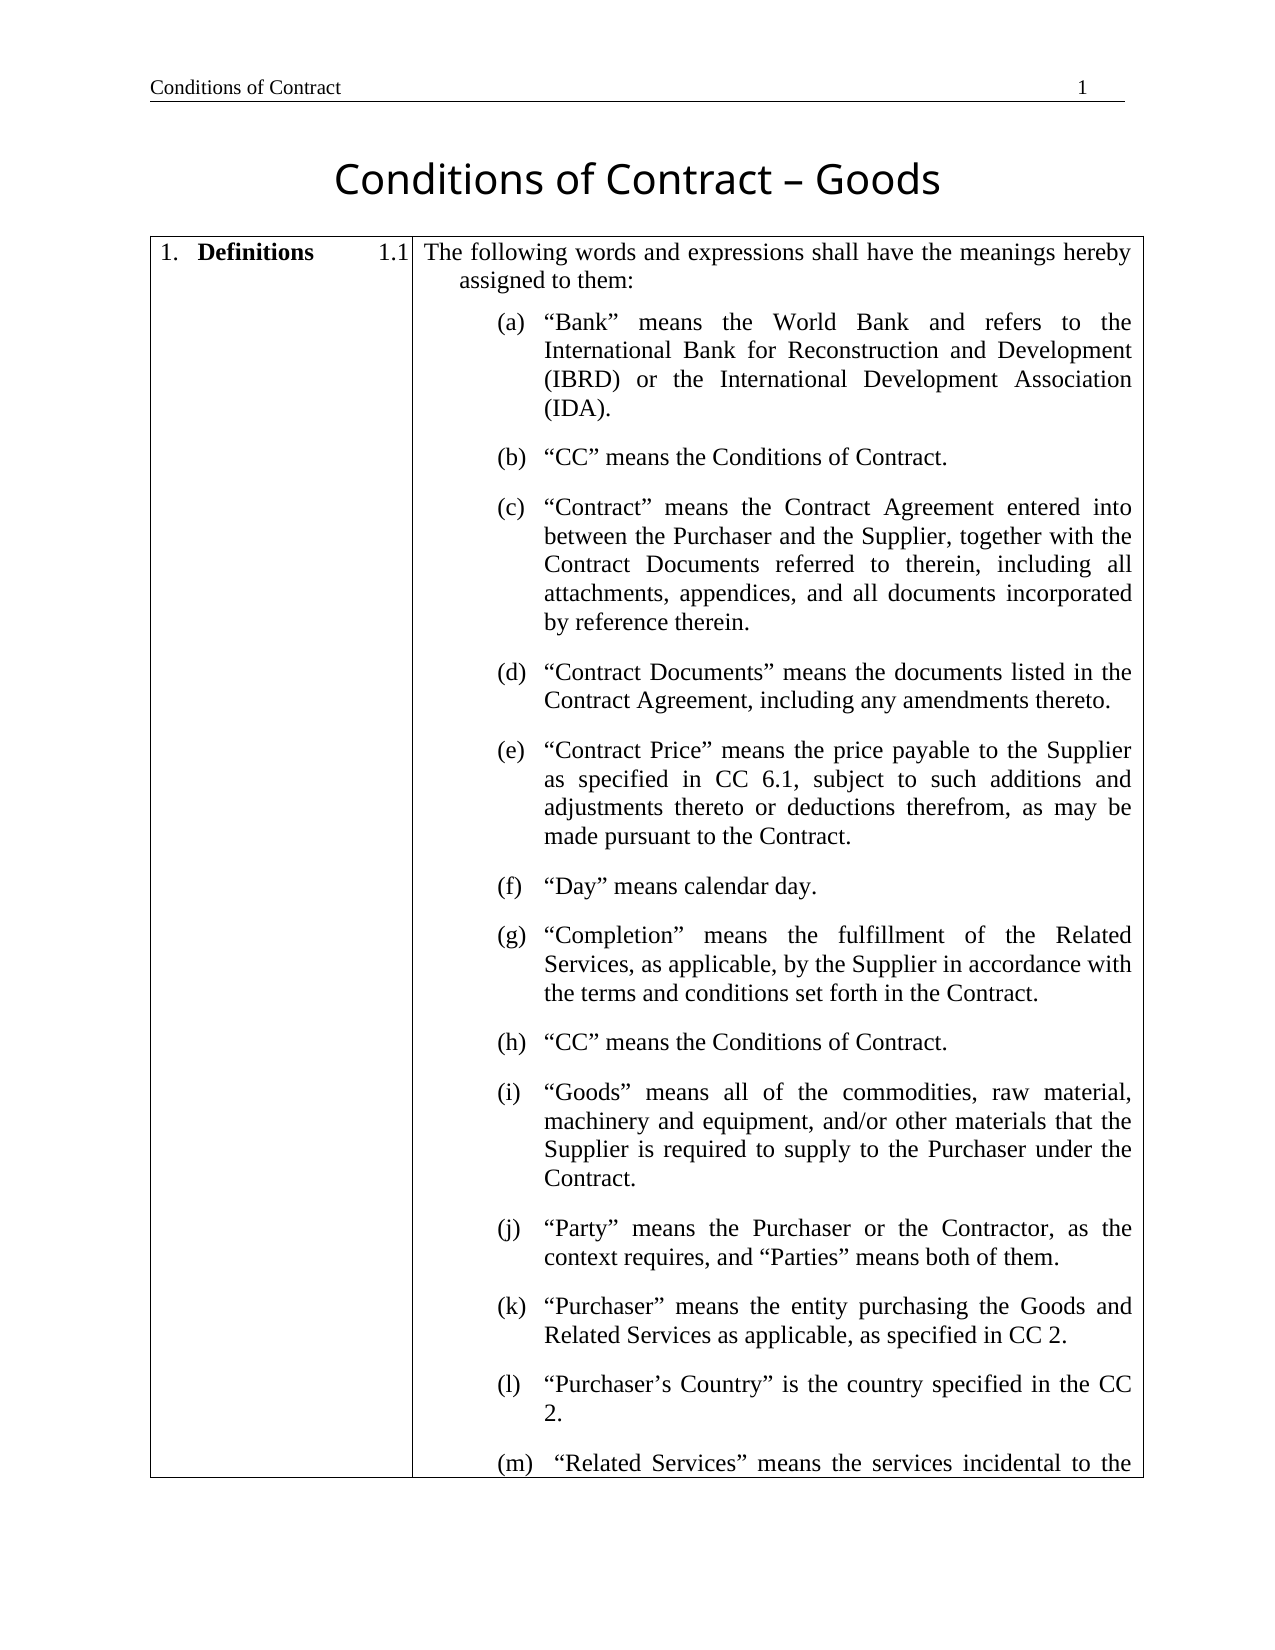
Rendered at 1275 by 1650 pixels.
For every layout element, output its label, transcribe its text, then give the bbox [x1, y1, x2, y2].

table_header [413, 237, 1143, 1477]
text Conditions of Contract – Goods [150, 150, 1125, 207]
table_header Definitions [151, 237, 412, 1477]
